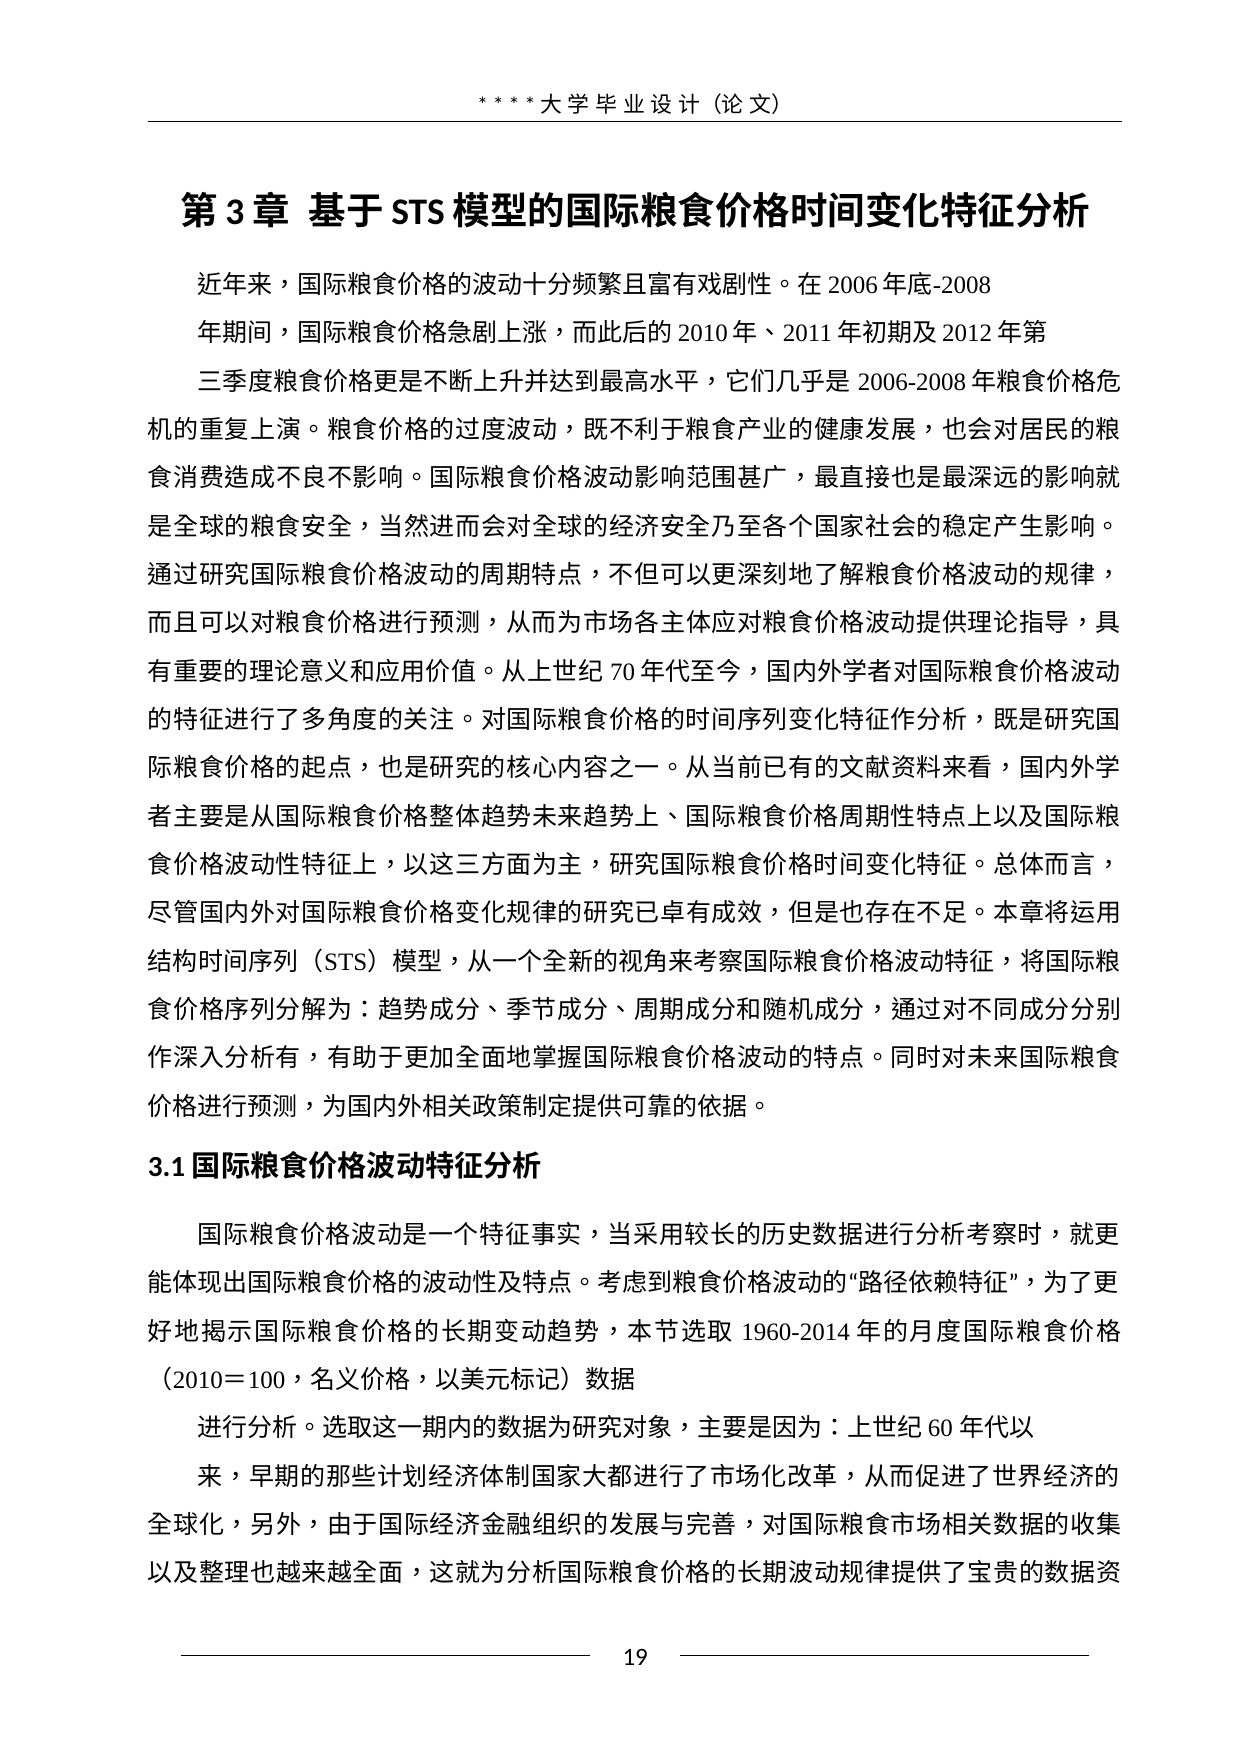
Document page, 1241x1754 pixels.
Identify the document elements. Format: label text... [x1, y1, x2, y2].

text 三季度粮食价格更是不断上升并达到最高水平，它们几乎是2006-2008年粮食价格危机的重复上演。粮食价格的过度波动，既不利于粮食产业的健康发展，也会对居民的粮食消费造成不良不影响。国际粮食价格波动影响范围甚广，最直接也是最深远的影响就是全球的粮食安全，当然进而会对全球的经济安全乃至各个国家社会的稳定产生影响。通过研究国际粮食价格波动的周期特点，不但可以更深刻地了解粮食价格波动的规律，而且可以对粮食价格进行预测，从而为市场各主体应对粮食价格波动提供理论指导，具有重要的理论意义和应用价值。从上世纪70年代至今，国内外学者对国际粮食价格波动的特征进行了多角度的关注。对国际粮食价格的时间序列变化特征作分析，既是研究国际粮食价格的起点，也是研究的核心内容之一。从当前已有的文献资料来看，国内外学者主要是从国际粮食价格整体趋势未来趋势上、国际粮食价格周期性特点上以及国际粮食价格波动性特征上，以这三方面为主，研究国际粮食价格时间变化特征。总体而言，尽管国内外对国际粮食价格变化规律的研究已卓有成效，但是也存在不足。本章将运用结构时间序列（STS）模型，从一个全新的视角来考察国际粮食价格波动特征，将国际粮食价格序列分解为：趋势成分、季节成分、周期成分和随机成分，通过对不同成分分别作深入分析有，有助于更加全面地掌握国际粮食价格波动的特点。同时对未来国际粮食价格进行预测，为国内外相关政策制定提供可靠的依据。 [148, 348, 1122, 1121]
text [148, 1443, 1122, 1588]
text 近年来，国际粮食价格的波动十分频繁且富有戏剧性。在2006年底-2008 [148, 251, 1122, 299]
text 国际粮食价格波动是一个特征事实，当采用较长的历史数据进行分析考察时，就更能体现出国际粮食价格的波动性及特点。考虑到粮食价格波动的“路径依赖特征”，为了更好地揭示国际粮食价格的长期变动趋势，本节选取1960-2014年的月度国际粮食价格（2010＝100，名义价格，以美元标记）数据 [148, 1201, 1122, 1394]
subtitle 第3章 基于STS模型的国际粮食价格时间变化特征分析 [148, 183, 1122, 235]
subtitle 3.1 国际粮食价格波动特征分析 [148, 1145, 1122, 1185]
text 年期间，国际粮食价格急剧上涨，而此后的2010年、2011年初期及2012年第 [148, 299, 1122, 348]
text 进行分析。选取这一期内的数据为研究对象，主要是因为：上世纪60 年代以 [148, 1394, 1122, 1443]
